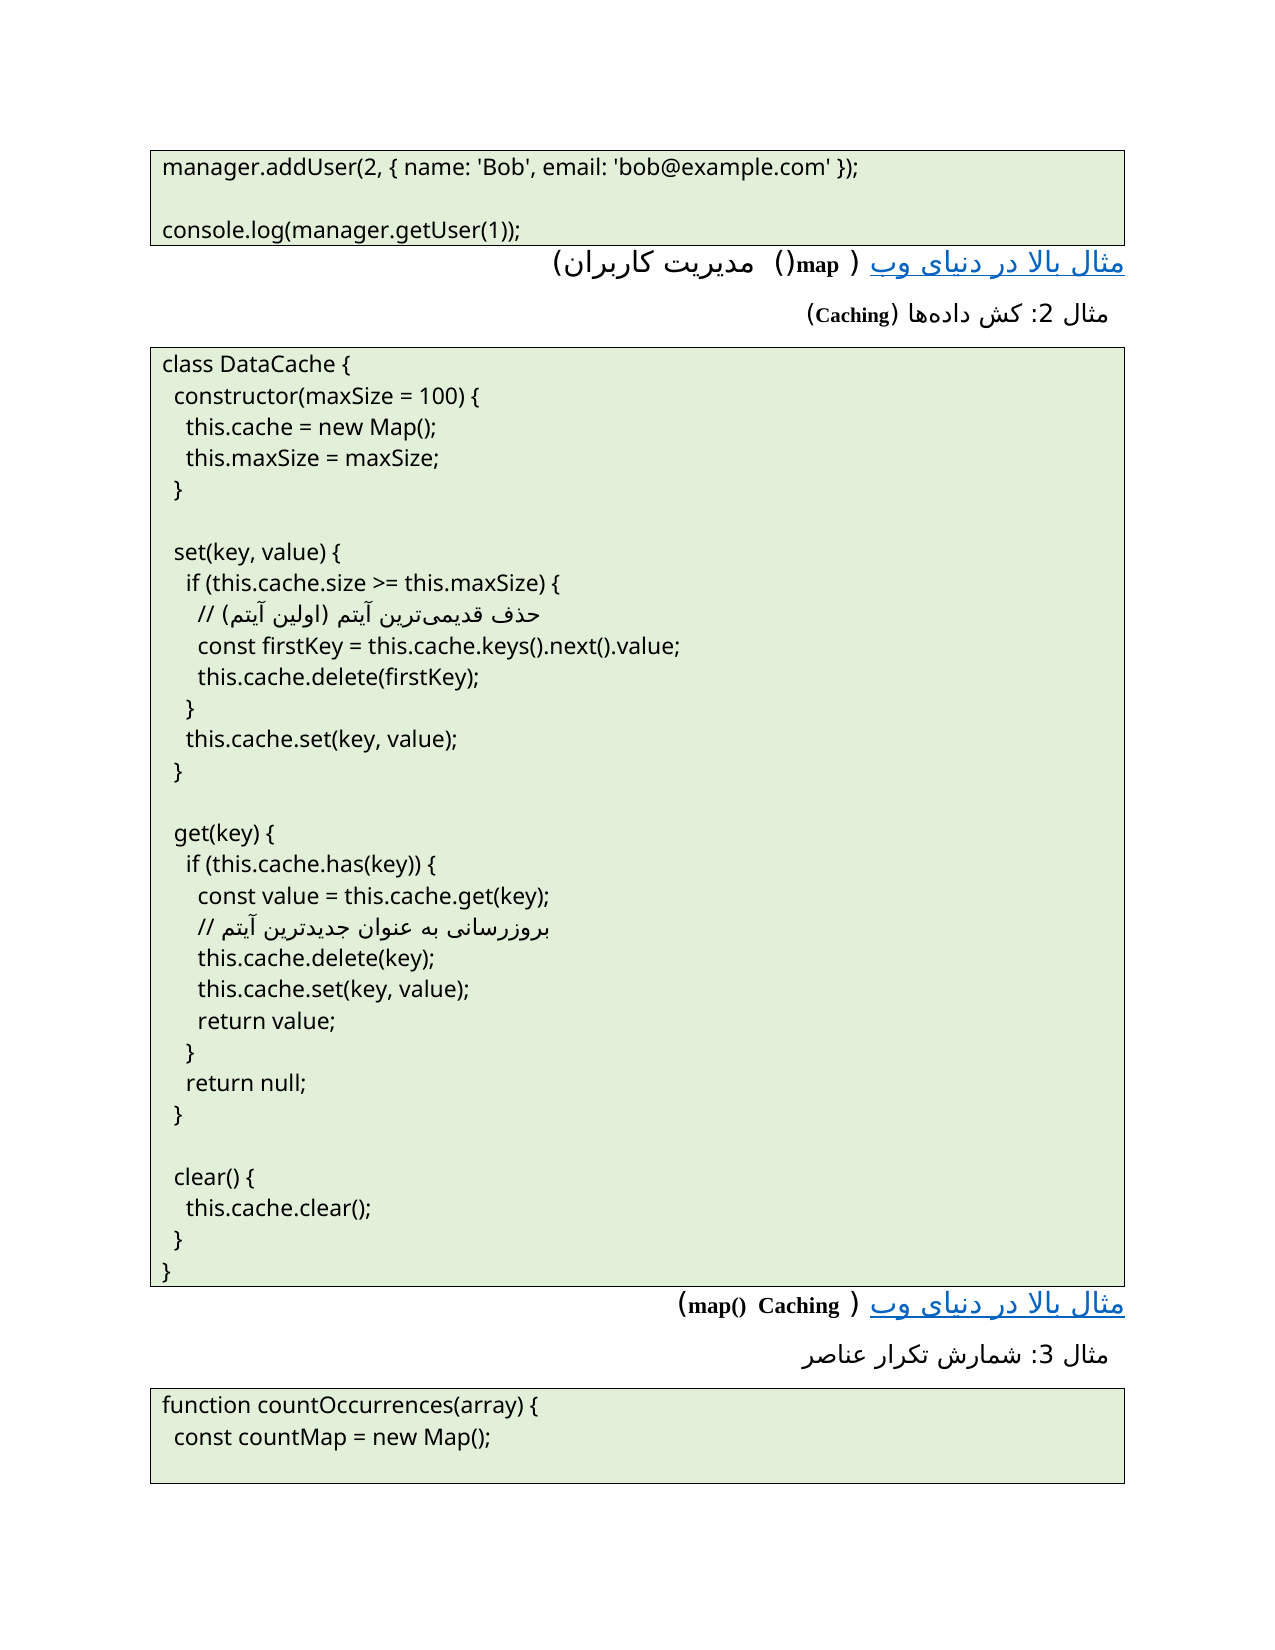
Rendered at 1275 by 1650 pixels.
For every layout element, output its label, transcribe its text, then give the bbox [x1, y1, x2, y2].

text مثال بالا در دنیای وب ( map() مدیریت کاربران) [150, 246, 1125, 280]
text مثال بالا در دنیای وب ( map() Caching) [150, 1287, 1125, 1321]
text مثال 2: کش داده‌ها (Caching) [150, 299, 1125, 328]
text مثال 3: شمارش تکرار عناصر [150, 1340, 1125, 1369]
